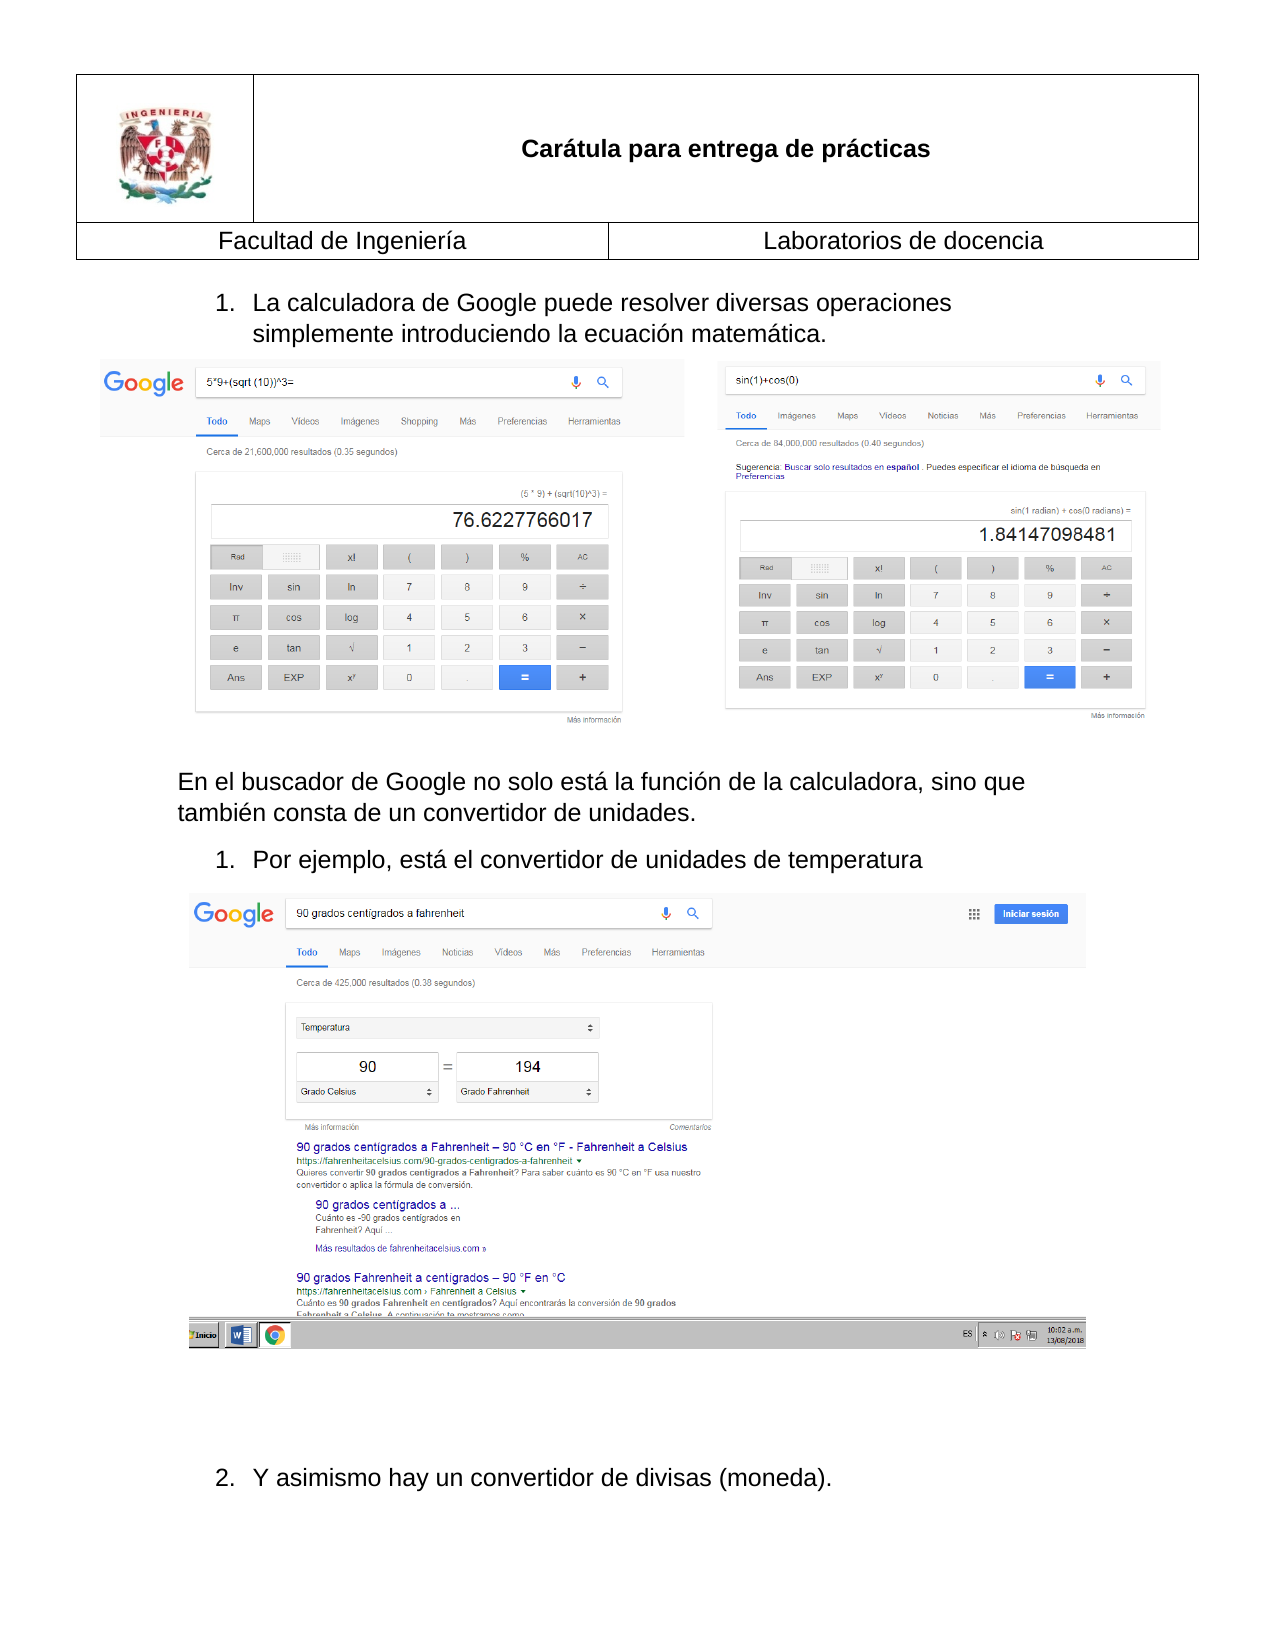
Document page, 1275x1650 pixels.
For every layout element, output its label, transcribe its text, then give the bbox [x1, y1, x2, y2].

list Y asimismo hay un convertidor de divisas (moneda). [215, 1462, 1098, 1491]
list Por ejemplo, está el convertidor de unidades de temperatura [215, 845, 1098, 874]
picture [100, 359, 685, 732]
picture [189, 893, 1086, 1349]
list La calculadora de Google puede resolver diversas operaciones simplemente introduciendo la ecuación matemática. [215, 288, 1098, 348]
picture [116, 103, 215, 207]
picture [717, 361, 1161, 732]
